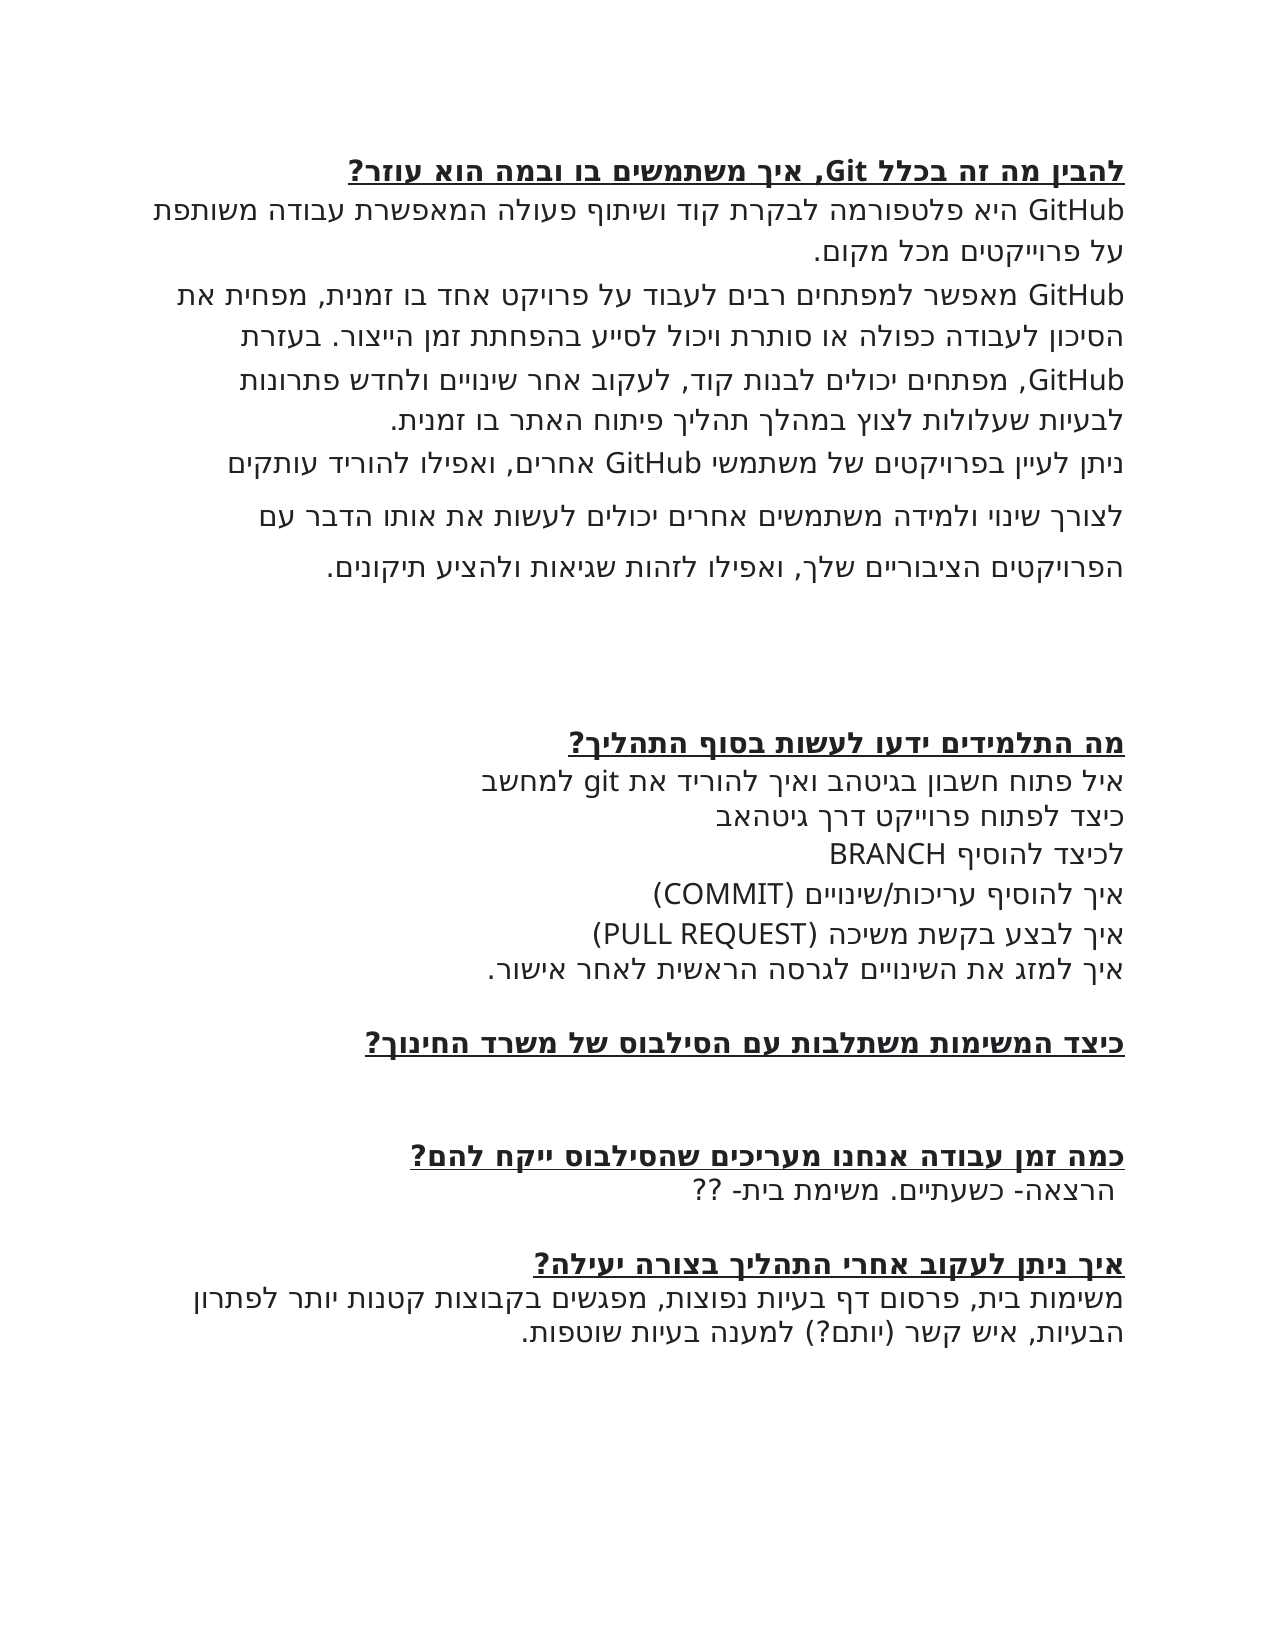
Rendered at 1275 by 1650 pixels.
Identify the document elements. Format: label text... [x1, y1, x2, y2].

text איך להוסיף עריכות/שינויים (COMMIT) [150, 873, 1125, 913]
text להבין מה זה בכלל Git, איך משתמשים בו ובמה הוא עוזר? [150, 150, 1125, 190]
text GitHub היא פלטפורמה לבקרת קוד ושיתוף פעולה המאפשרת עבודה משותפת על פרוייקטים מכל מקום. GitHub מאפשר למפתחים רבים לעבוד על פרויקט אחד בו זמנית, מפחית את הסיכון לעבודה כפולה או סותרת ויכול לסייע בהפחתת זמן הייצור. בעזרת GitHub, מפתחים יכולים לבנות קוד, לעקוב אחר שינויים ולחדש פתרונות לבעיות שעלולות לצוץ במהלך תהליך פיתוח האתר בו זמנית. [150, 190, 1125, 437]
text משימות בית, פרסום דף בעיות נפוצות, מפגשים בקבוצות קטנות יותר לפתרון הבעיות, איש קשר (יותם?) למענה בעיות שוטפות. [150, 1281, 1125, 1349]
text כיצד לפתוח פרוייקט דרך גיטהאב לכיצד להוסיף BRANCH [150, 800, 1125, 873]
text איך לבצע בקשת משיכה (PULL REQUEST) [150, 913, 1125, 953]
text איך למזג את השינויים לגרסה הראשית לאחר אישור. [150, 953, 1125, 987]
text איל פתוח חשבון בגיטהב ואיך להוריד את git למחשב [150, 760, 1125, 800]
text הרצאה- כשעתיים. משימת בית- ?? [150, 1174, 1125, 1208]
text איך ניתן לעקוב אחרי התהליך בצורה יעילה? [150, 1247, 1125, 1281]
text כיצד המשימות משתלבות עם הסילבוס של משרד החינוך? [150, 1026, 1125, 1060]
text ניתן לעיין בפרויקטים של משתמשי GitHub אחרים, ואפילו להוריד עותקים לצורך שינוי ולמידה משתמשים אחרים יכולים לעשות את אותו הדבר עם הפרויקטים הציבוריים שלך, ואפילו לזהות שגיאות ולהציע תיקונים. [150, 442, 1125, 584]
text מה התלמידים ידעו לעשות בסוף התהליך? [150, 726, 1125, 760]
text כמה זמן עבודה אנחנו מעריכים שהסילבוס ייקח להם? [150, 1140, 1125, 1174]
